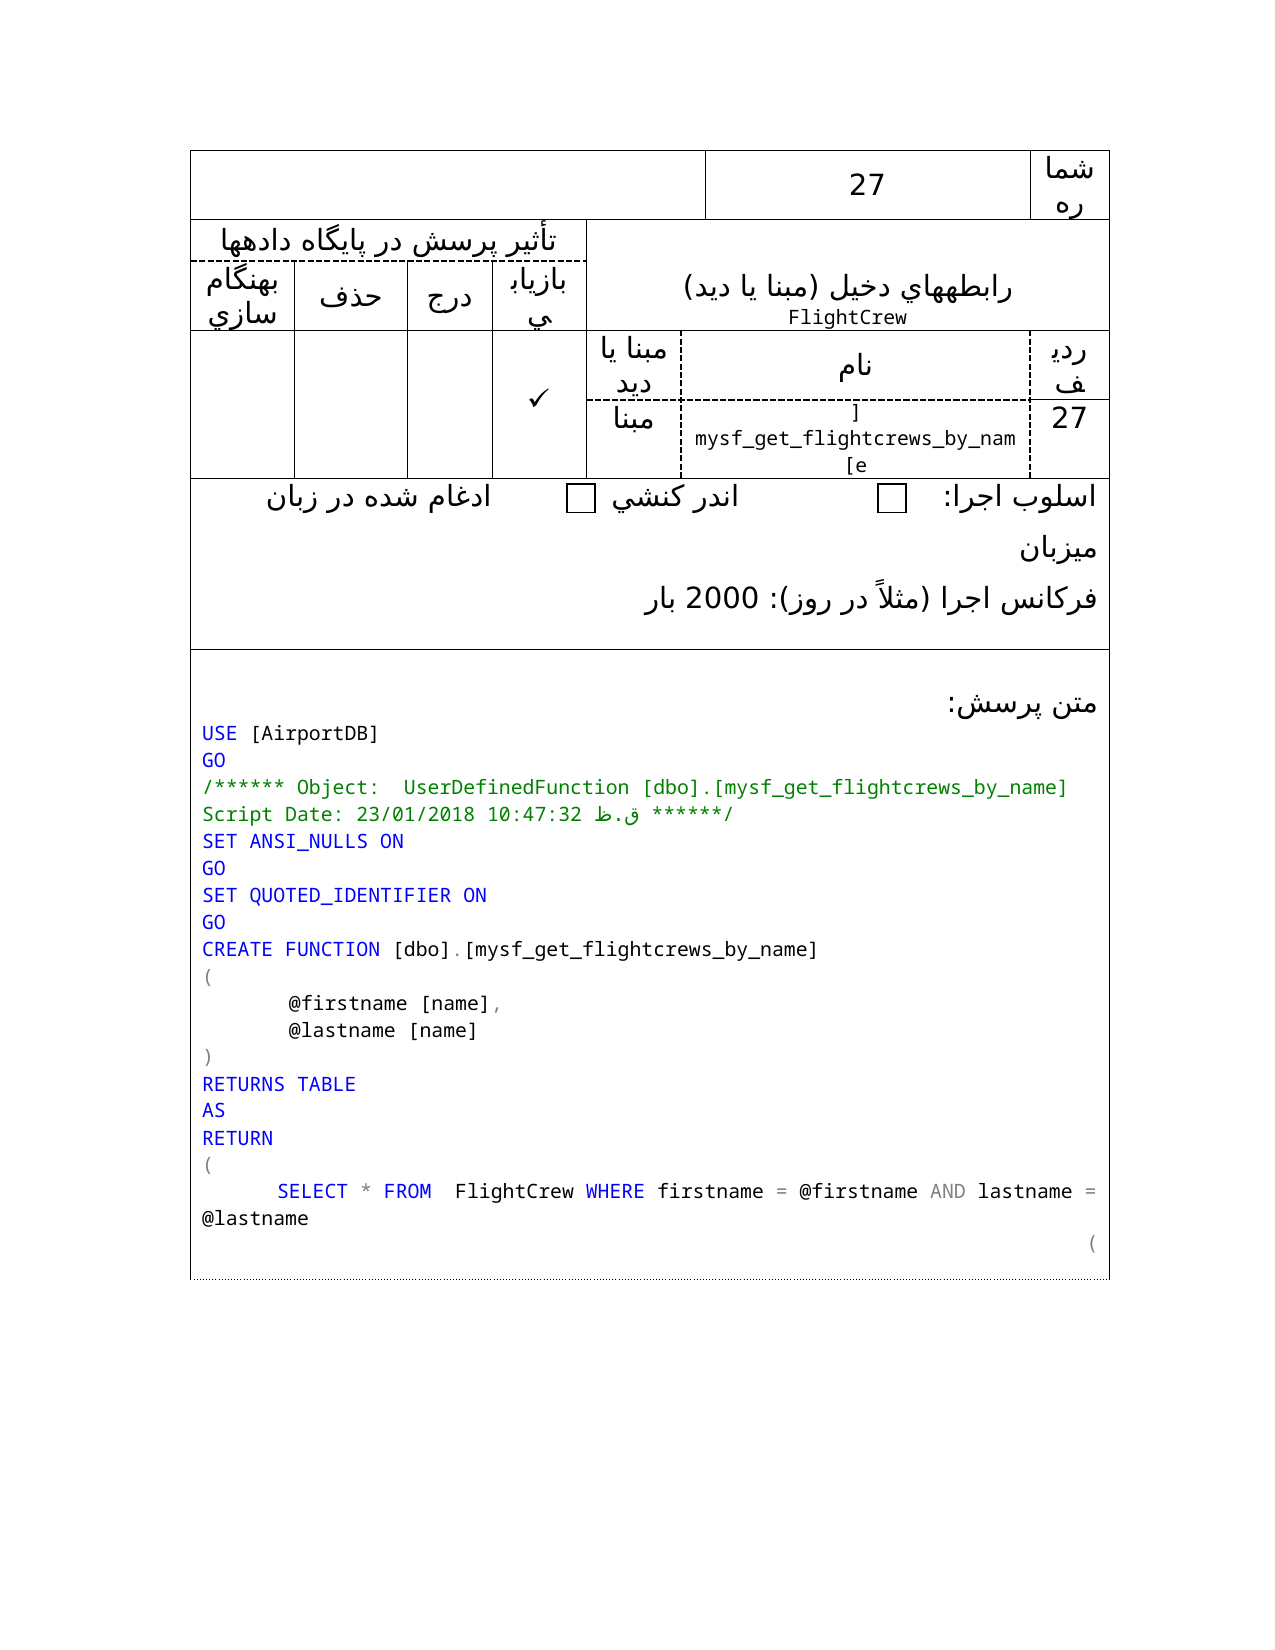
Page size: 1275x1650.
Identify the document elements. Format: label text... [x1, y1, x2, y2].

table_cell [mysf_get_flightcrews_by_name] [860, 399, 1030, 478]
table_cell [295, 331, 407, 478]
table_cell متن پرسش: USE [AirportDB] GO /****** Object: UserDefinedFunction [dbo].[mysf_get_flightcrews_by_name] Script Date: 23/01/2018 10:47:32 ق.ظ ******/ SET ANSI_NULLS ON GO SET QUOTED_IDENTIFIER ON GO CREATE FUNCTION [dbo].[mysf_get_flightcrews_by_name] ( @firstname [name], @lastname [name] ) RETURNS TABLE AS RETURN ( SELECT * FROM FlightCrew WHERE firstname = @firstname AND lastname = @lastname ) [191, 650, 1109, 1279]
table_cell [493, 331, 586, 478]
table_header 27 [706, 151, 1030, 219]
table_cell بهنگام سازي [191, 260, 294, 330]
table_cell 27 [1030, 400, 1109, 478]
table_cell مبنا يا ديد [587, 331, 681, 399]
table_cell تأثير پرسش در پايگاه دادهها [191, 220, 586, 260]
table_cell حذف [295, 260, 407, 330]
table_cell درج [408, 260, 492, 330]
table_header [191, 151, 705, 219]
table_cell مبنا [587, 399, 681, 478]
table_cell اسلوب اجرا: اندر كنشي ادغام شده در زبان ميزبان فركانس اجرا (مثلاً در روز): 2000 بار [191, 479, 1109, 649]
table_cell نام [681, 331, 1030, 399]
table_cell رديف [1030, 331, 1109, 399]
table_cell [408, 331, 492, 478]
table_cell رابطههاي دخيل (مبنا يا ديد) FlightCrew [587, 220, 1109, 330]
table_cell بازيابي [493, 260, 586, 330]
table_cell [mysf_get_flightcrews_by_name] [681, 399, 856, 478]
table_cell [191, 331, 294, 478]
table_header شماره [1031, 151, 1109, 219]
